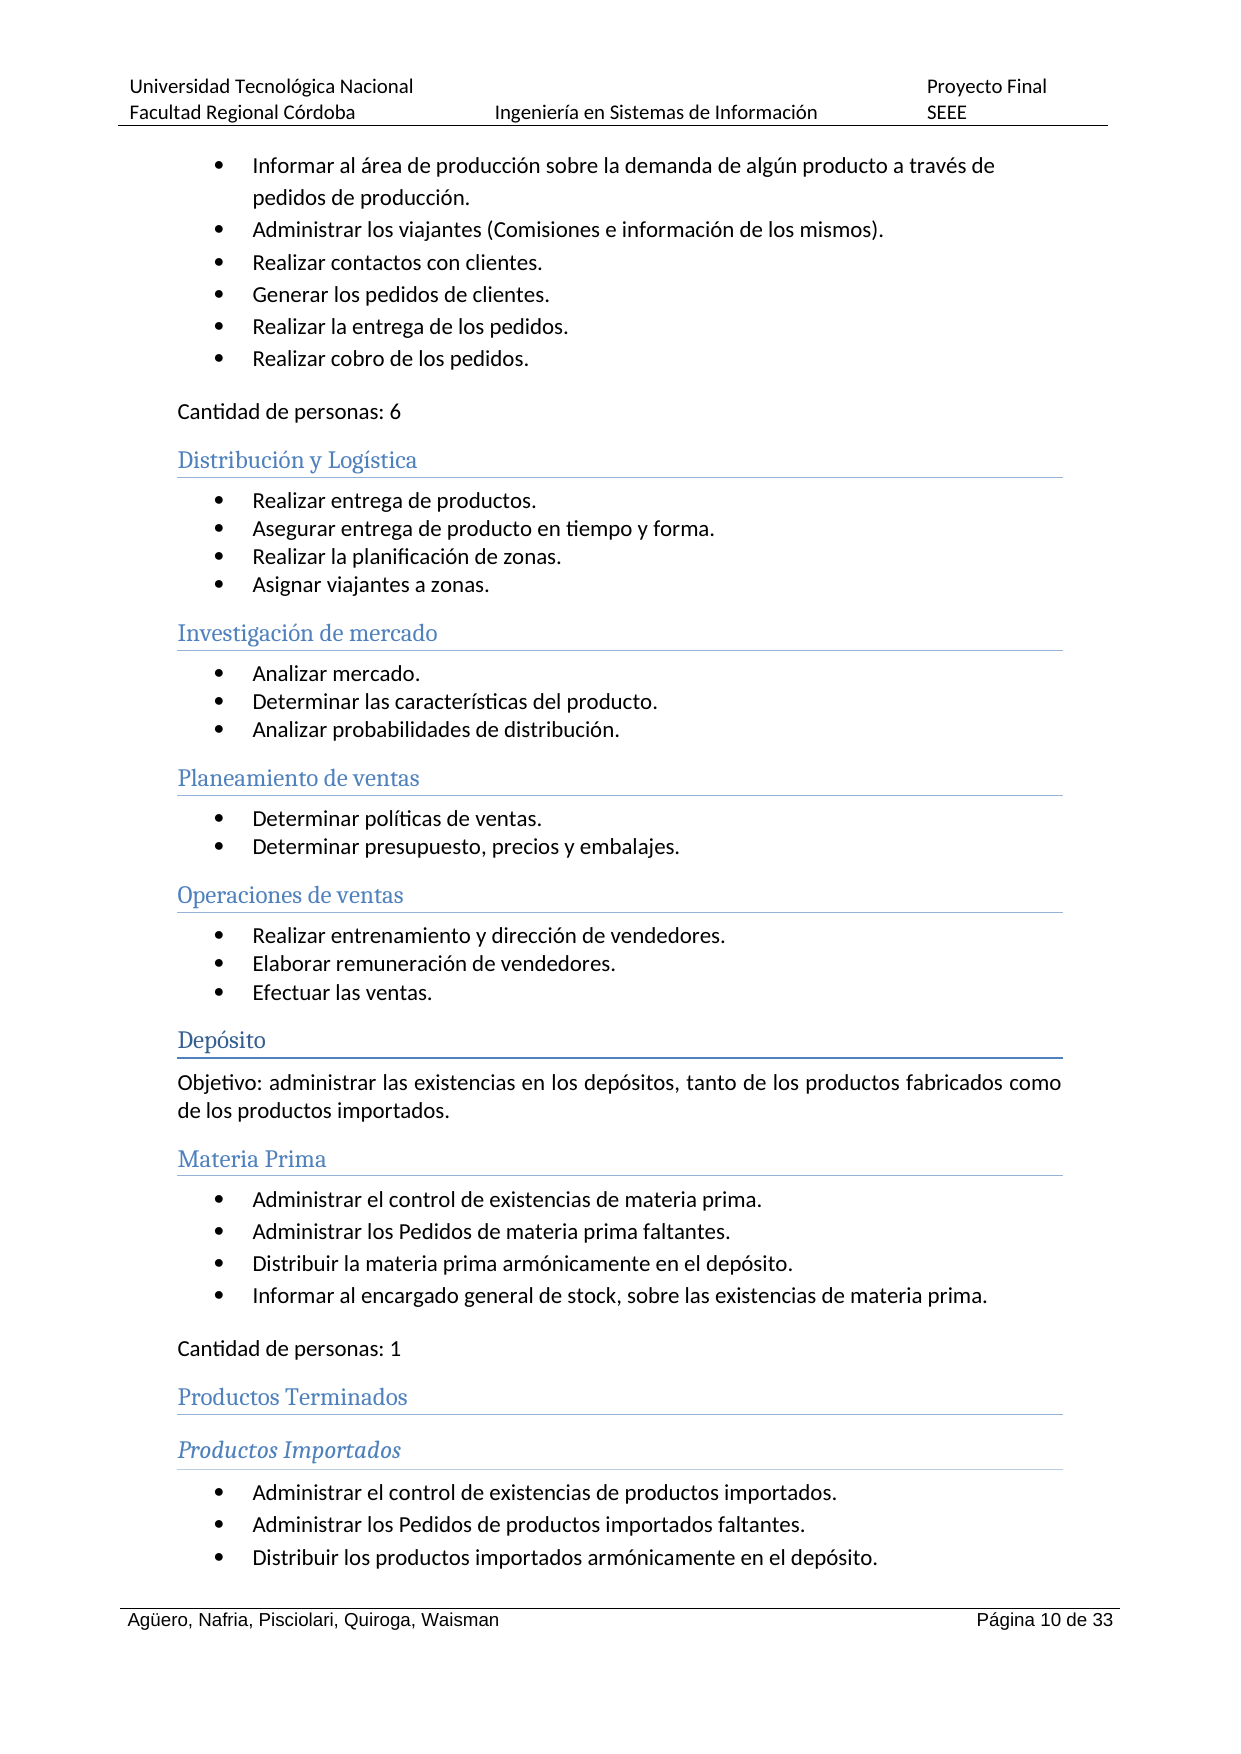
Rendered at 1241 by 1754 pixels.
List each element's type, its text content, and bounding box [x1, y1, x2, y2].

list Informar al encargado general de stock, sobre las existencias de materia prima. [215, 1281, 1063, 1309]
subtitle Productos Terminados [177, 1383, 1063, 1414]
list Analizar mercado. [215, 659, 1063, 687]
subtitle Depósito [177, 1026, 1063, 1057]
subtitle Materia Prima [177, 1144, 1063, 1175]
list Administrar los Pedidos de materia prima faltantes. [215, 1217, 1063, 1245]
subtitle Distribución y Logística [177, 446, 1063, 477]
list Asignar viajantes a zonas. [215, 570, 1063, 598]
list Realizar entrenamiento y dirección de vendedores. [215, 922, 1063, 949]
list Analizar probabilidades de distribución. [215, 715, 1063, 743]
list Distribuir la materia prima armónicamente en el depósito. [215, 1249, 1063, 1277]
list Administrar los viajantes (Comisiones e información de los mismos). [215, 215, 1063, 243]
list Realizar la entrega de los pedidos. [215, 312, 1063, 340]
subtitle Productos Importados [177, 1436, 1063, 1469]
subtitle Planeamiento de ventas [177, 764, 1063, 795]
list Generar los pedidos de clientes. [215, 280, 1063, 308]
list Elaborar remuneración de vendedores. [215, 949, 1063, 978]
list Determinar políticas de ventas. [215, 804, 1063, 832]
text Cantidad de personas: 6 [177, 397, 1063, 425]
list Administrar el control de existencias de productos importados. [215, 1478, 1063, 1506]
list Asegurar entrega de producto en tiempo y forma. [215, 514, 1063, 542]
list Realizar la planificación de zonas. [215, 542, 1063, 570]
text Cantidad de personas: 1 [177, 1334, 1063, 1362]
list Realizar cobro de los pedidos. [215, 344, 1063, 372]
list Determinar las características del producto. [215, 687, 1063, 715]
text Objetivo: administrar las existencias en los depósitos, tanto de los productos fabricados como de los productos importados. [177, 1068, 1063, 1124]
subtitle Investigación de mercado [177, 619, 1063, 650]
list Administrar el control de existencias de materia prima. [215, 1185, 1063, 1213]
subtitle Operaciones de ventas [177, 881, 1063, 912]
list Distribuir los productos importados armónicamente en el depósito. [215, 1543, 1063, 1571]
list Administrar los Pedidos de productos importados faltantes. [215, 1510, 1063, 1538]
list Informar al área de producción sobre la demanda de algún producto a través de pedidos de producción. [215, 151, 1063, 211]
list Efectuar las ventas. [215, 978, 1063, 1006]
list Realizar entrega de productos. [215, 486, 1063, 514]
list Realizar contactos con clientes. [215, 248, 1063, 276]
list Determinar presupuesto, precios y embalajes. [215, 832, 1063, 861]
